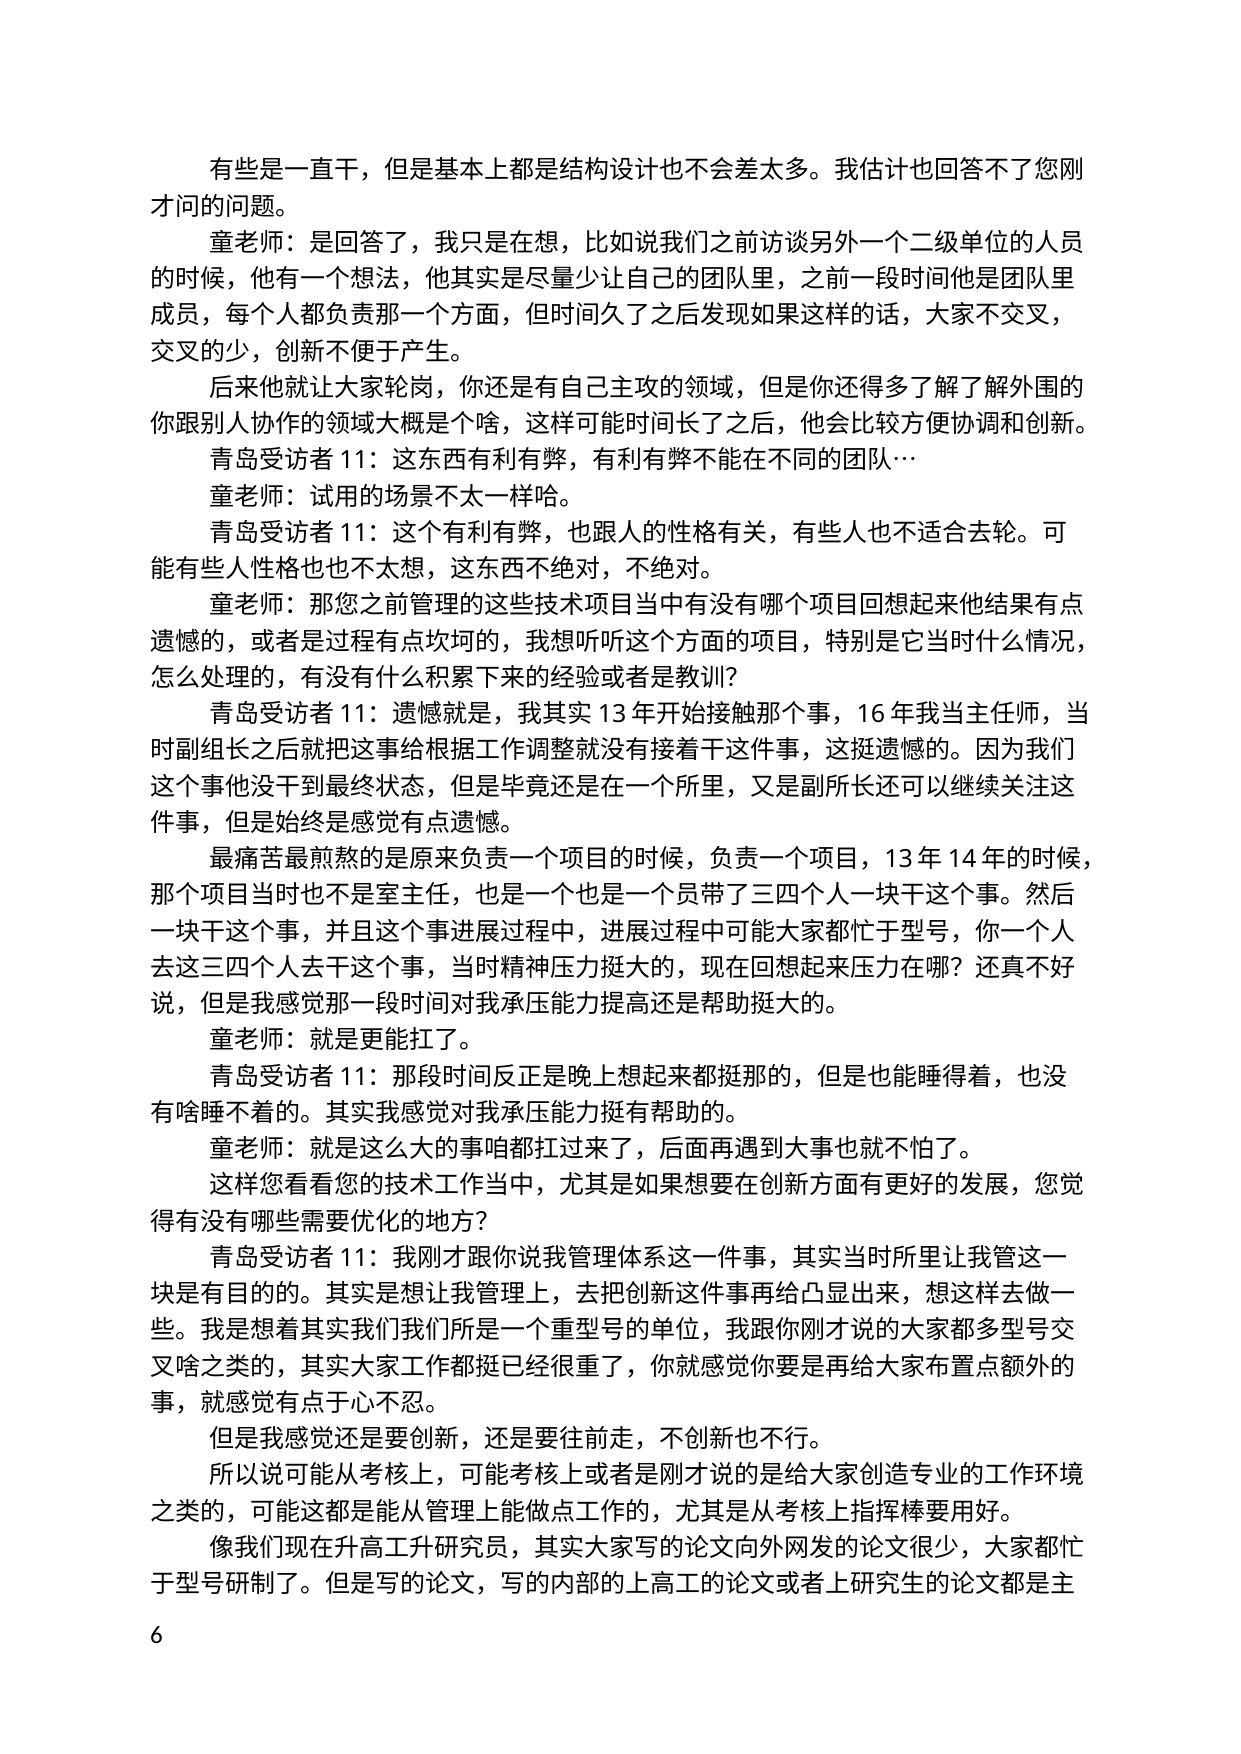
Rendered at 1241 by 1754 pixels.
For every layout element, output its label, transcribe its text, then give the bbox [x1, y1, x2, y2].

text 童老师：就是更能扛了。 [150, 1020, 1090, 1056]
text 青岛受访者11：那段时间反正是晚上想起来都挺那的，但是也能睡得着，也没有啥睡不着的。其实我感觉对我承压能力挺有帮助的。 [150, 1056, 1090, 1129]
text 后来他就让大家轮岗，你还是有自己主攻的领域，但是你还得多了解了解外围的你跟别人协作的领域大概是个啥，这样可能时间长了之后，他会比较方便协调和创新。 [150, 367, 1090, 440]
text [150, 1527, 1090, 1600]
text 最痛苦最煎熬的是原来负责一个项目的时候，负责一个项目，13年14年的时候，那个项目当时也不是室主任，也是一个也是一个员带了三四个人一块干这个事。然后一块干这个事，并且这个事进展过程中，进展过程中可能大家都忙于型号，你一个人去这三四个人去干这个事，当时精神压力挺大的，现在回想起来压力在哪？还真不好说，但是我感觉那一段时间对我承压能力提高还是帮助挺大的。 [150, 839, 1090, 1020]
text 所以说可能从考核上，可能考核上或者是刚才说的是给大家创造专业的工作环境之类的，可能这都是能从管理上能做点工作的，尤其是从考核上指挥棒要用好。 [150, 1455, 1090, 1527]
text 童老师：那您之前管理的这些技术项目当中有没有哪个项目回想起来他结果有点遗憾的，或者是过程有点坎坷的，我想听听这个方面的项目，特别是它当时什么情况，怎么处理的，有没有什么积累下来的经验或者是教训？ [150, 585, 1090, 694]
text 童老师：试用的场景不太一样哈。 [150, 476, 1090, 512]
text 青岛受访者11：这个有利有弊，也跟人的性格有关，有些人也不适合去轮。可能有些人性格也也不太想，这东西不绝对，不绝对。 [150, 512, 1090, 585]
text 有些是一直干，但是基本上都是结构设计也不会差太多。我估计也回答不了您刚才问的问题。 [150, 150, 1090, 222]
text 童老师：就是这么大的事咱都扛过来了，后面再遇到大事也就不怕了。 [150, 1129, 1090, 1165]
text 这样您看看您的技术工作当中，尤其是如果想要在创新方面有更好的发展，您觉得有没有哪些需要优化的地方？ [150, 1165, 1090, 1237]
text 青岛受访者11：这东西有利有弊，有利有弊不能在不同的团队… [150, 440, 1090, 476]
text 但是我感觉还是要创新，还是要往前走，不创新也不行。 [150, 1419, 1090, 1455]
text 青岛受访者11：遗憾就是，我其实13年开始接触那个事，16年我当主任师，当时副组长之后就把这事给根据工作调整就没有接着干这件事，这挺遗憾的。因为我们这个事他没干到最终状态，但是毕竟还是在一个所里，又是副所长还可以继续关注这件事，但是始终是感觉有点遗憾。 [150, 694, 1090, 839]
text 童老师：是回答了，我只是在想，比如说我们之前访谈另外一个二级单位的人员的时候，他有一个想法，他其实是尽量少让自己的团队里，之前一段时间他是团队里成员，每个人都负责那一个方面，但时间久了之后发现如果这样的话，大家不交叉，交叉的少，创新不便于产生。 [150, 222, 1090, 367]
text 青岛受访者11：我刚才跟你说我管理体系这一件事，其实当时所里让我管这一块是有目的的。其实是想让我管理上，去把创新这件事再给凸显出来，想这样去做一些。我是想着其实我们我们所是一个重型号的单位，我跟你刚才说的大家都多型号交叉啥之类的，其实大家工作都挺已经很重了，你就感觉你要是再给大家布置点额外的事，就感觉有点于心不忍。 [150, 1237, 1090, 1419]
